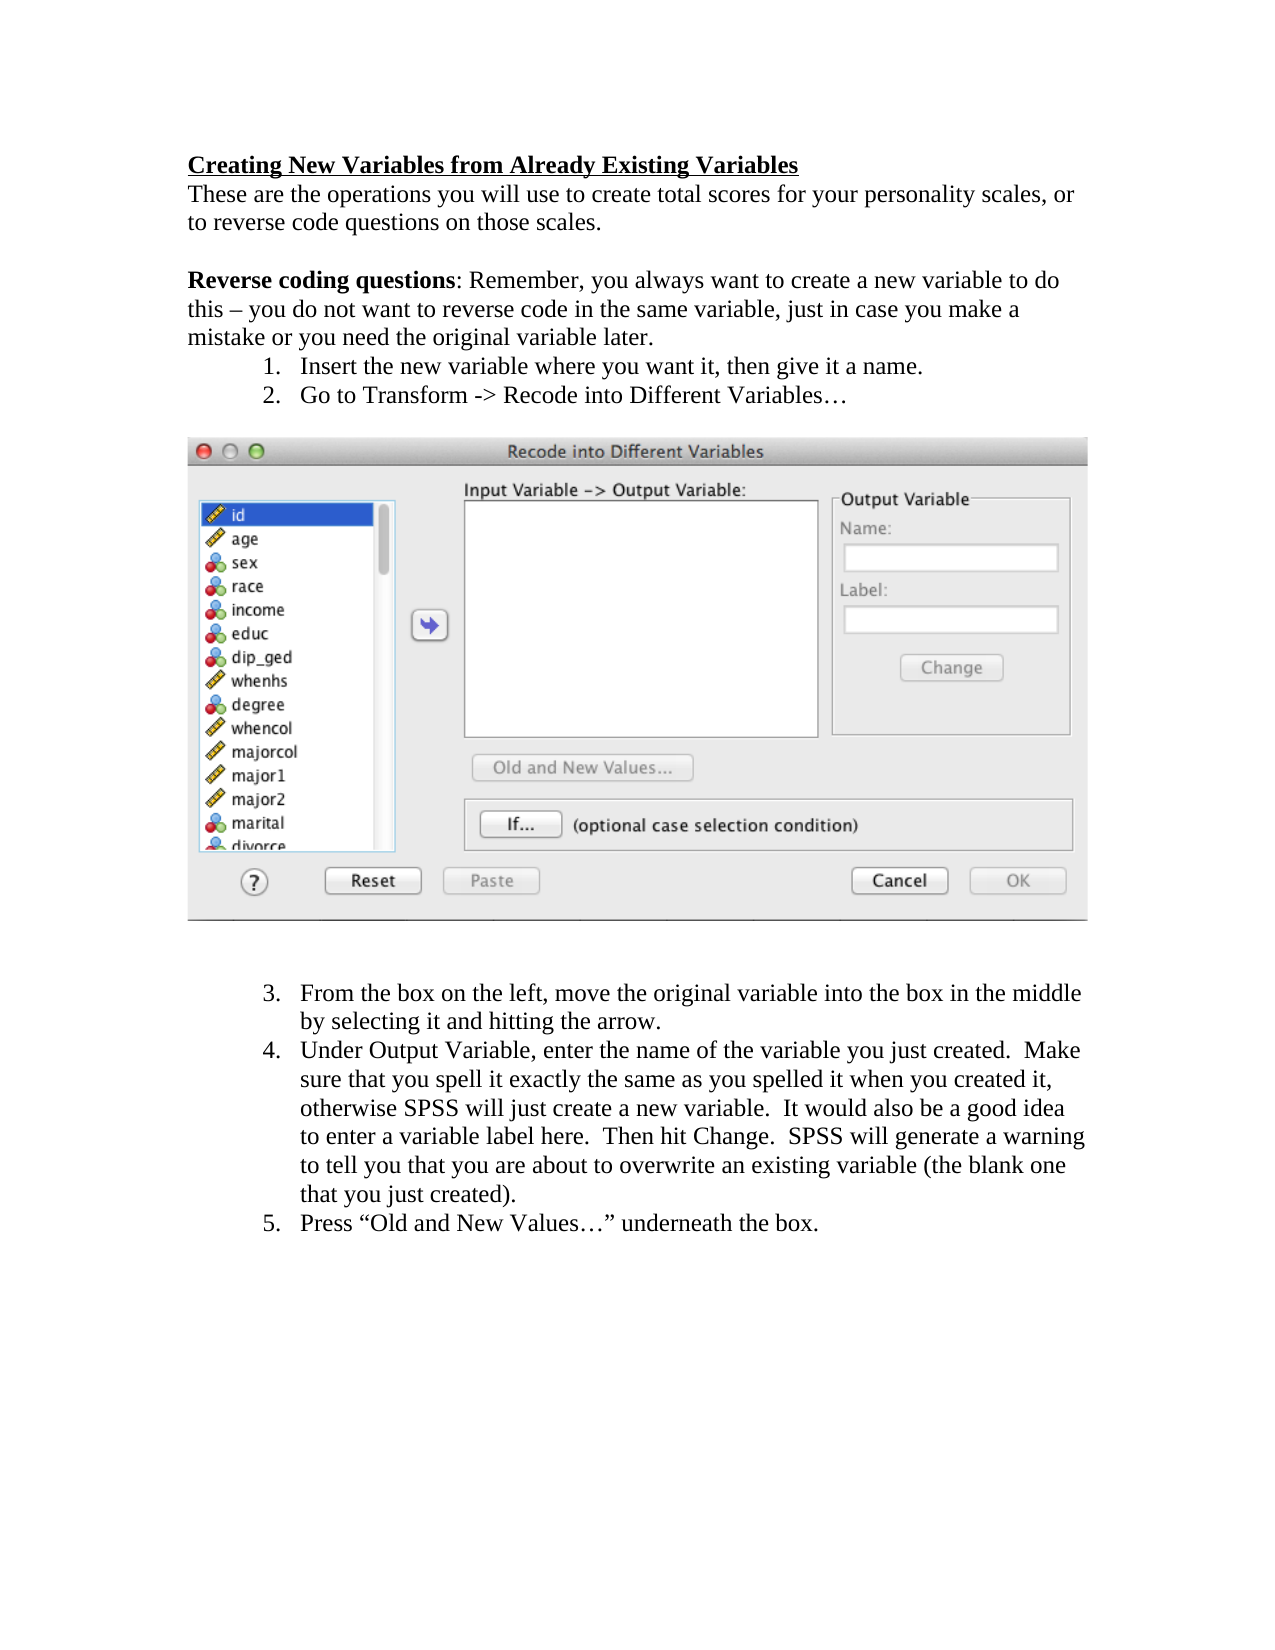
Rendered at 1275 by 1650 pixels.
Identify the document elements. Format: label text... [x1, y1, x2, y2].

list Press “Old and New Values…” underneath the box. [262, 1208, 1087, 1236]
text These are the operations you will use to create total scores for your personality scales, or to reverse code questions on those scales. [187, 179, 1087, 236]
text Creating New Variables from Already Existing Variables [187, 150, 1087, 179]
list Under Output Variable, enter the name of the variable you just created. Make sure that you spell it exactly the same as you spelled it when you created it, otherwise SPSS will just create a new variable. It would also be a good idea to enter a variable label here. Then hit Change. SPSS will generate a warning to tell you that you are about to overwrite an existing variable (the blank one that you just created). [262, 1035, 1087, 1208]
text Reverse coding questions: Remember, you always want to create a new variable to do this – you do not want to reverse code in the same variable, just in case you make a mistake or you need the original variable later. [187, 265, 1087, 351]
list Insert the new variable where you want it, then give it a name. [262, 351, 1087, 380]
picture [187, 437, 1088, 921]
list Go to Transform -> Recode into Different Variables… [262, 380, 1087, 409]
list From the box on the left, move the original variable into the box in the middle by selecting it and hitting the arrow. [262, 978, 1087, 1035]
